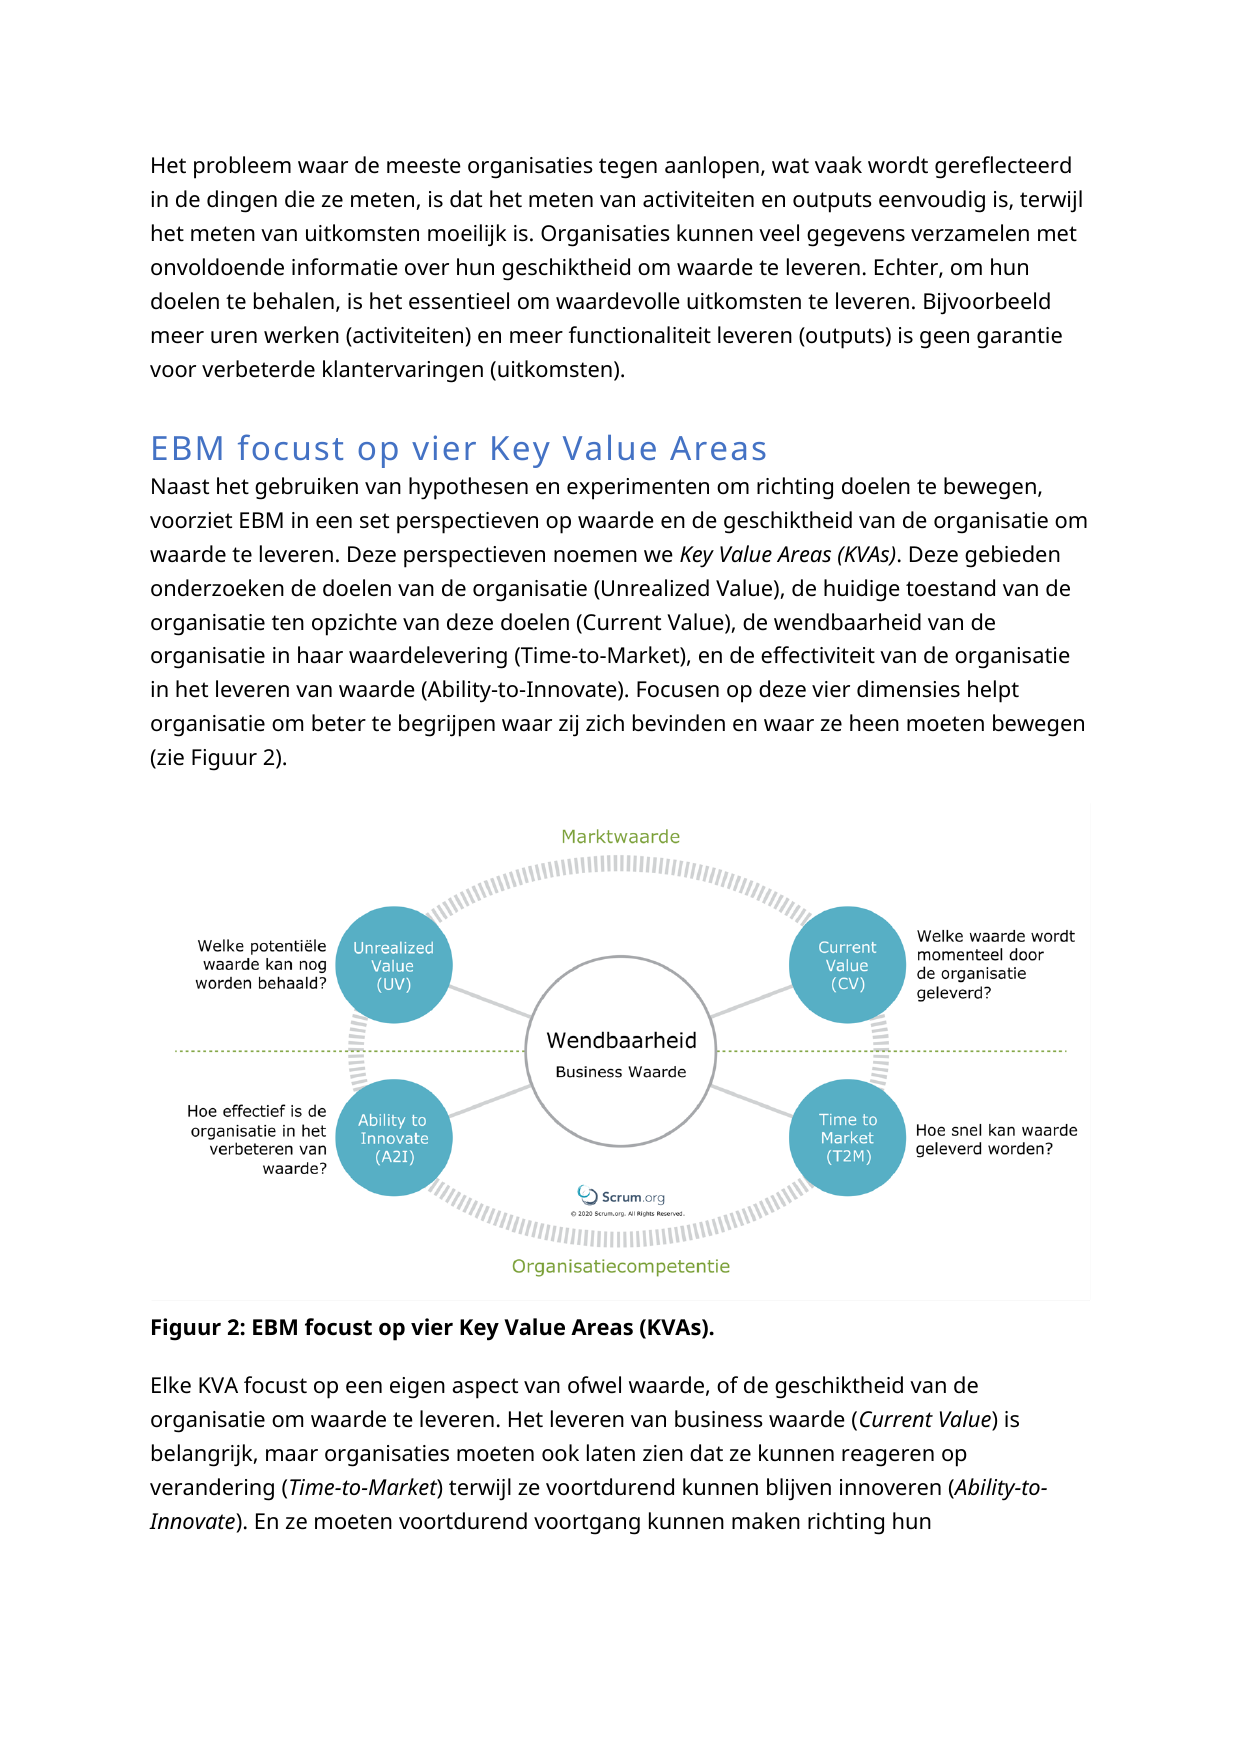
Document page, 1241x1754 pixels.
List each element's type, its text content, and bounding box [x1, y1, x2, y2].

subtitle EBM focust op vier Key Value Areas [150, 425, 1090, 471]
text Naast het gebruiken van hypothesen en experimenten om richting doelen te bewegen, voorziet EBM in een set perspectieven op waarde en de geschiktheid van de organisatie om waarde te leveren. Deze perspectieven noemen we Key Value Areas (KVAs). Deze gebieden onderzoeken de doelen van de organisatie (Unrealized Value), de huidige toestand van de organisatie ten opzichte van deze doelen (Current Value), de wendbaarheid van de organisatie in haar waardelevering (Time-to-Market), en de effectiviteit van de organisatie in het leveren van waarde (Ability-to-Innovate). Focusen op deze vier dimensies helpt organisatie om beter te begrijpen waar zij zich bevinden en waar ze heen moeten bewegen (zie Figuur 2). [150, 471, 1090, 772]
text Figuur 2: EBM focust op vier Key Value Areas (KVAs). [150, 1301, 1090, 1341]
picture [150, 801, 1091, 1301]
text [150, 1371, 1090, 1536]
text Het probleem waar de meeste organisaties tegen aanlopen, wat vaak wordt gereflecteerd in de dingen die ze meten, is dat het meten van activiteiten en outputs eenvoudig is, terwijl het meten van uitkomsten moeilijk is. Organisaties kunnen veel gegevens verzamelen met onvoldoende informatie over hun geschiktheid om waarde te leveren. Echter, om hun doelen te behalen, is het essentieel om waardevolle uitkomsten te leveren. Bijvoorbeeld meer uren werken (activiteiten) en meer functionaliteit leveren (outputs) is geen garantie voor verbeterde klantervaringen (uitkomsten). [150, 150, 1090, 383]
